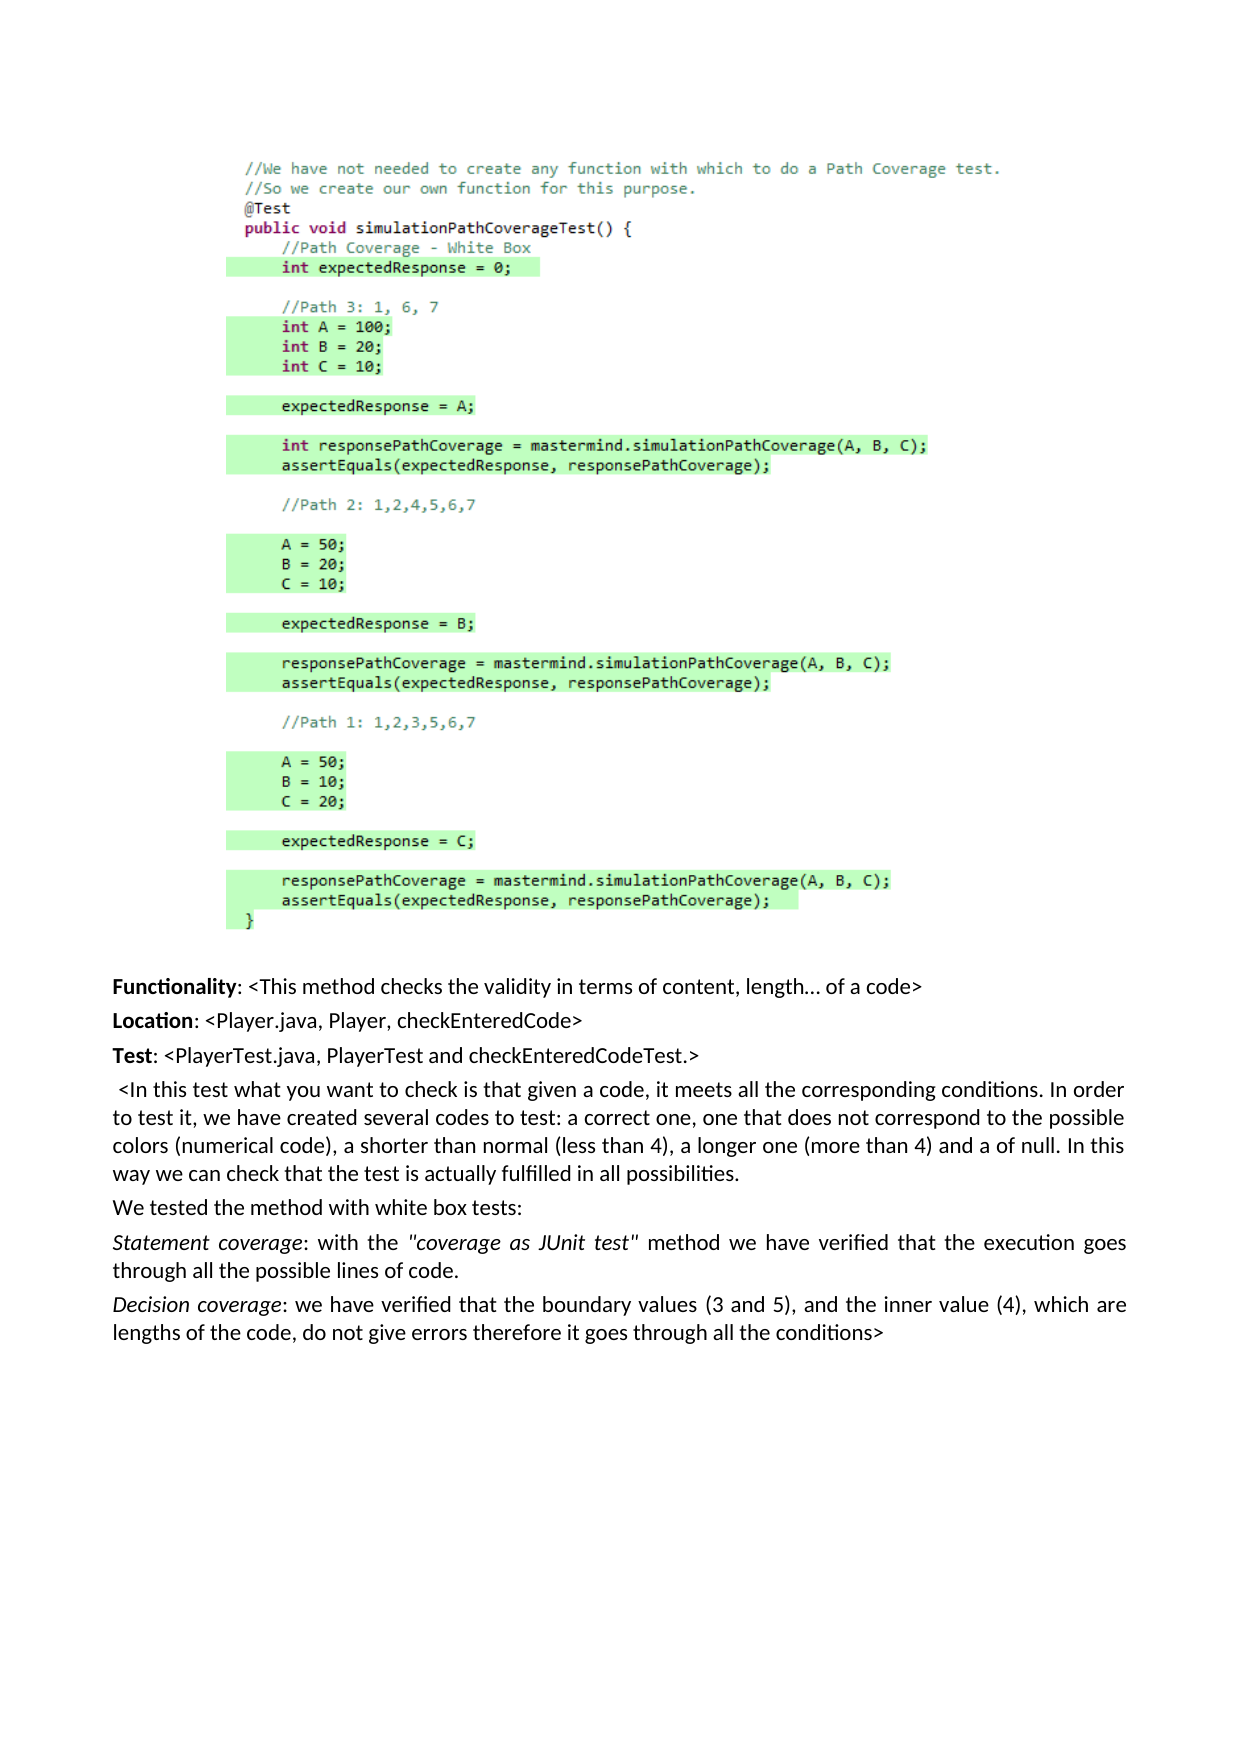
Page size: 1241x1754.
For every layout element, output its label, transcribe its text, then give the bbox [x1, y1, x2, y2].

text <In this test what you want to check is that given a code, it meets all the corresponding conditions. In order to test it, we have created several codes to test: a correct one, one that does not correspond to the possible colors (numerical code), a shorter than normal (less than 4), a longer one (more than 4) and a of null. In this way we can check that the test is actually fulfilled in all possibilities. [112, 1075, 1128, 1187]
text Functionality: <This method checks the validity in terms of content, length… of a code> [112, 972, 1128, 1000]
text Decision coverage: we have verified that the boundary values ​​(3 and 5), and the inner value (4), which are lengths of the code, do not give errors therefore it goes through all the conditions> [112, 1290, 1128, 1346]
text We tested the method with white box tests: [112, 1193, 1128, 1222]
text Test: <PlayerTest.java, PlayerTest and checkEnteredCodeTest.> [112, 1041, 1128, 1069]
text Statement coverage: with the "coverage as JUnit test" method we have verified that the execution goes through all the possible lines of code. [112, 1228, 1128, 1284]
text Location: <Player.java, Player, checkEnteredCode> [112, 1007, 1128, 1035]
picture [226, 150, 1015, 932]
